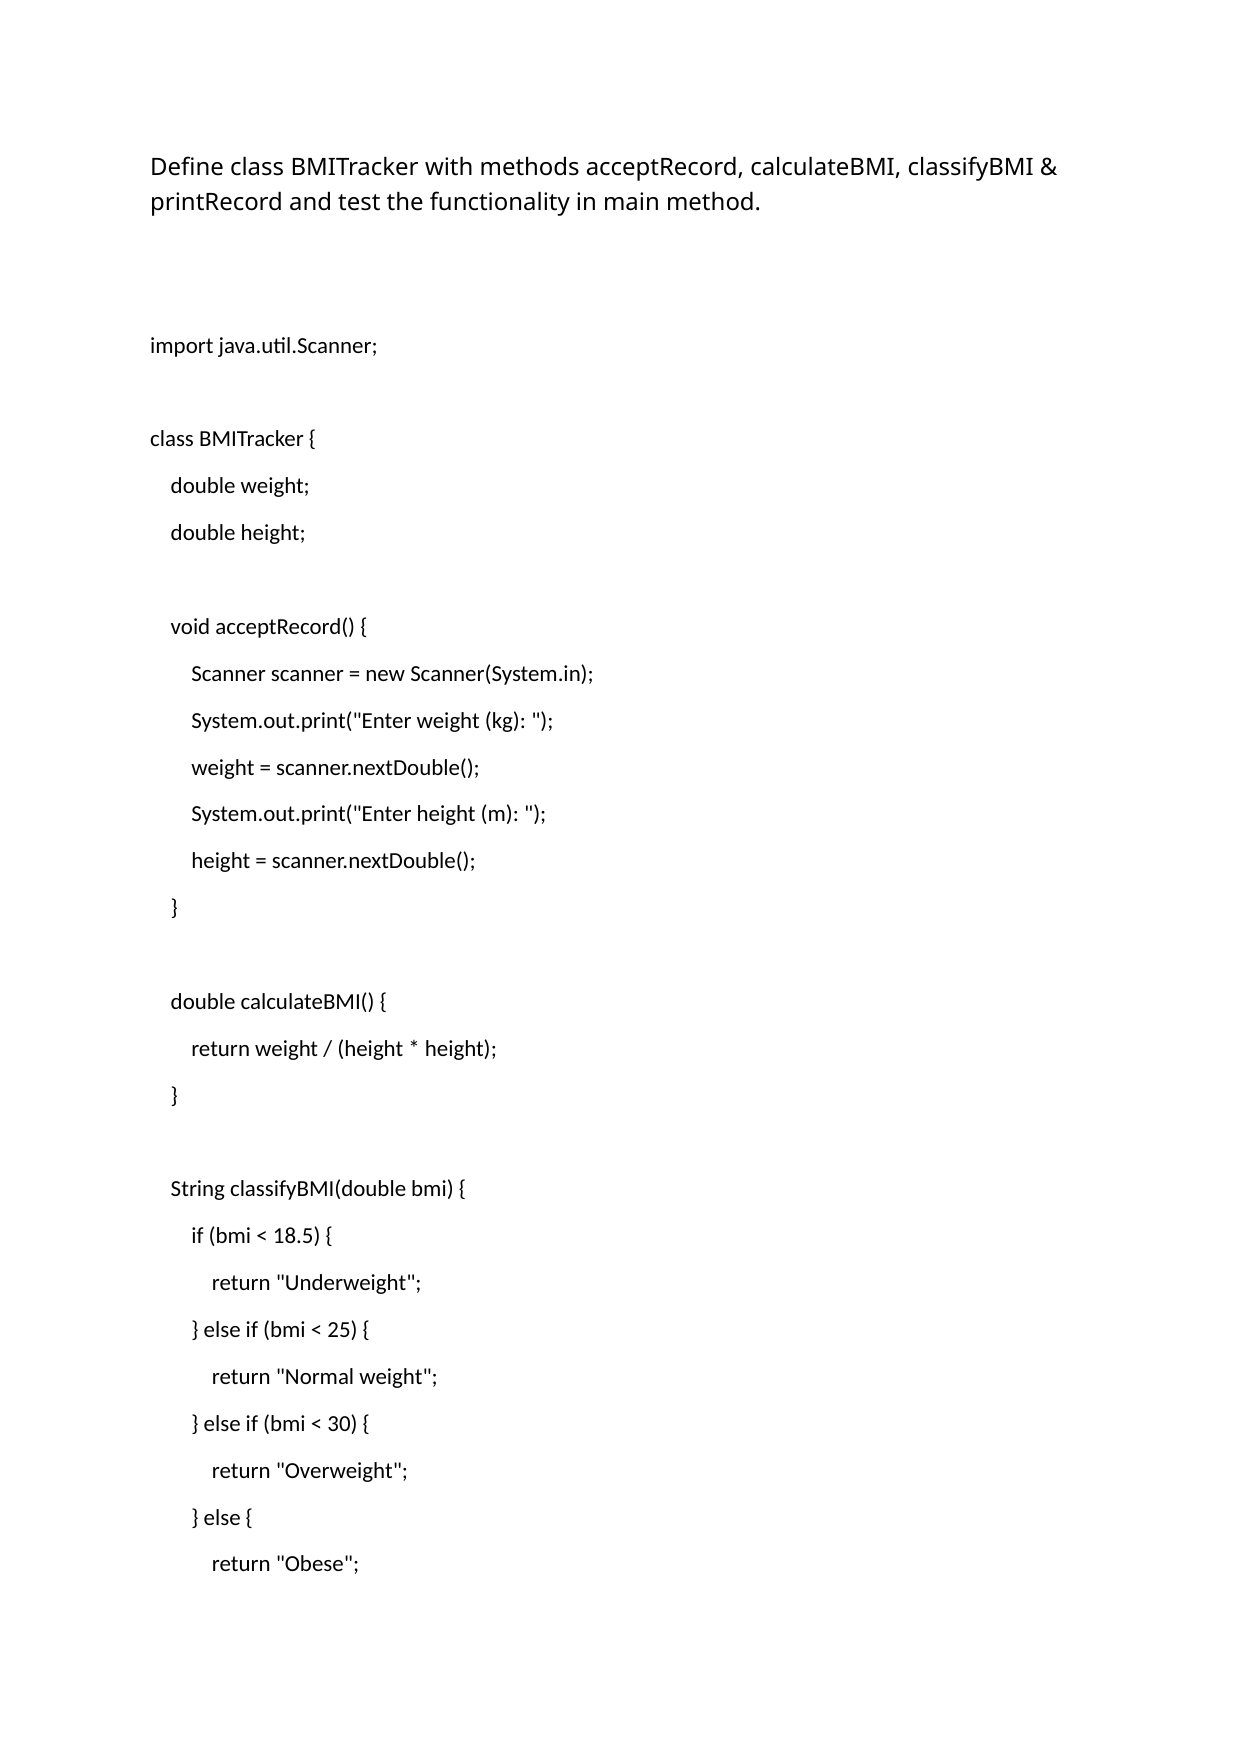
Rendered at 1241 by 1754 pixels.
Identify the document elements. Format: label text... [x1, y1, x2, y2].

text Scanner scanner = new Scanner(System.in); [150, 659, 1090, 687]
text double weight; [150, 471, 1090, 499]
text return "Obese"; [150, 1549, 1090, 1578]
text String classifyBMI(double bmi) { [150, 1174, 1090, 1203]
text import java.util.Scanner; [150, 331, 1090, 359]
text class BMITracker { [150, 424, 1090, 453]
text void acceptRecord() { [150, 612, 1090, 640]
text weight = scanner.nextDouble(); [150, 753, 1090, 781]
text double height; [150, 518, 1090, 546]
text if (bmi < 18.5) { [150, 1221, 1090, 1249]
text } else { [150, 1503, 1090, 1531]
text return "Normal weight"; [150, 1362, 1090, 1390]
text height = scanner.nextDouble(); [150, 846, 1090, 874]
text System.out.print("Enter weight (kg): "); [150, 706, 1090, 734]
text return "Underweight"; [150, 1268, 1090, 1296]
text } [150, 893, 1090, 921]
text Define class BMITracker with methods acceptRecord, calculateBMI, classifyBMI & printRecord and test the functionality in main method. [150, 150, 1090, 218]
text } else if (bmi < 25) { [150, 1315, 1090, 1343]
text System.out.print("Enter height (m): "); [150, 799, 1090, 828]
text return weight / (height * height); [150, 1034, 1090, 1062]
text double calculateBMI() { [150, 987, 1090, 1015]
text return "Overweight"; [150, 1456, 1090, 1484]
text } [150, 1081, 1090, 1109]
text } else if (bmi < 30) { [150, 1409, 1090, 1437]
